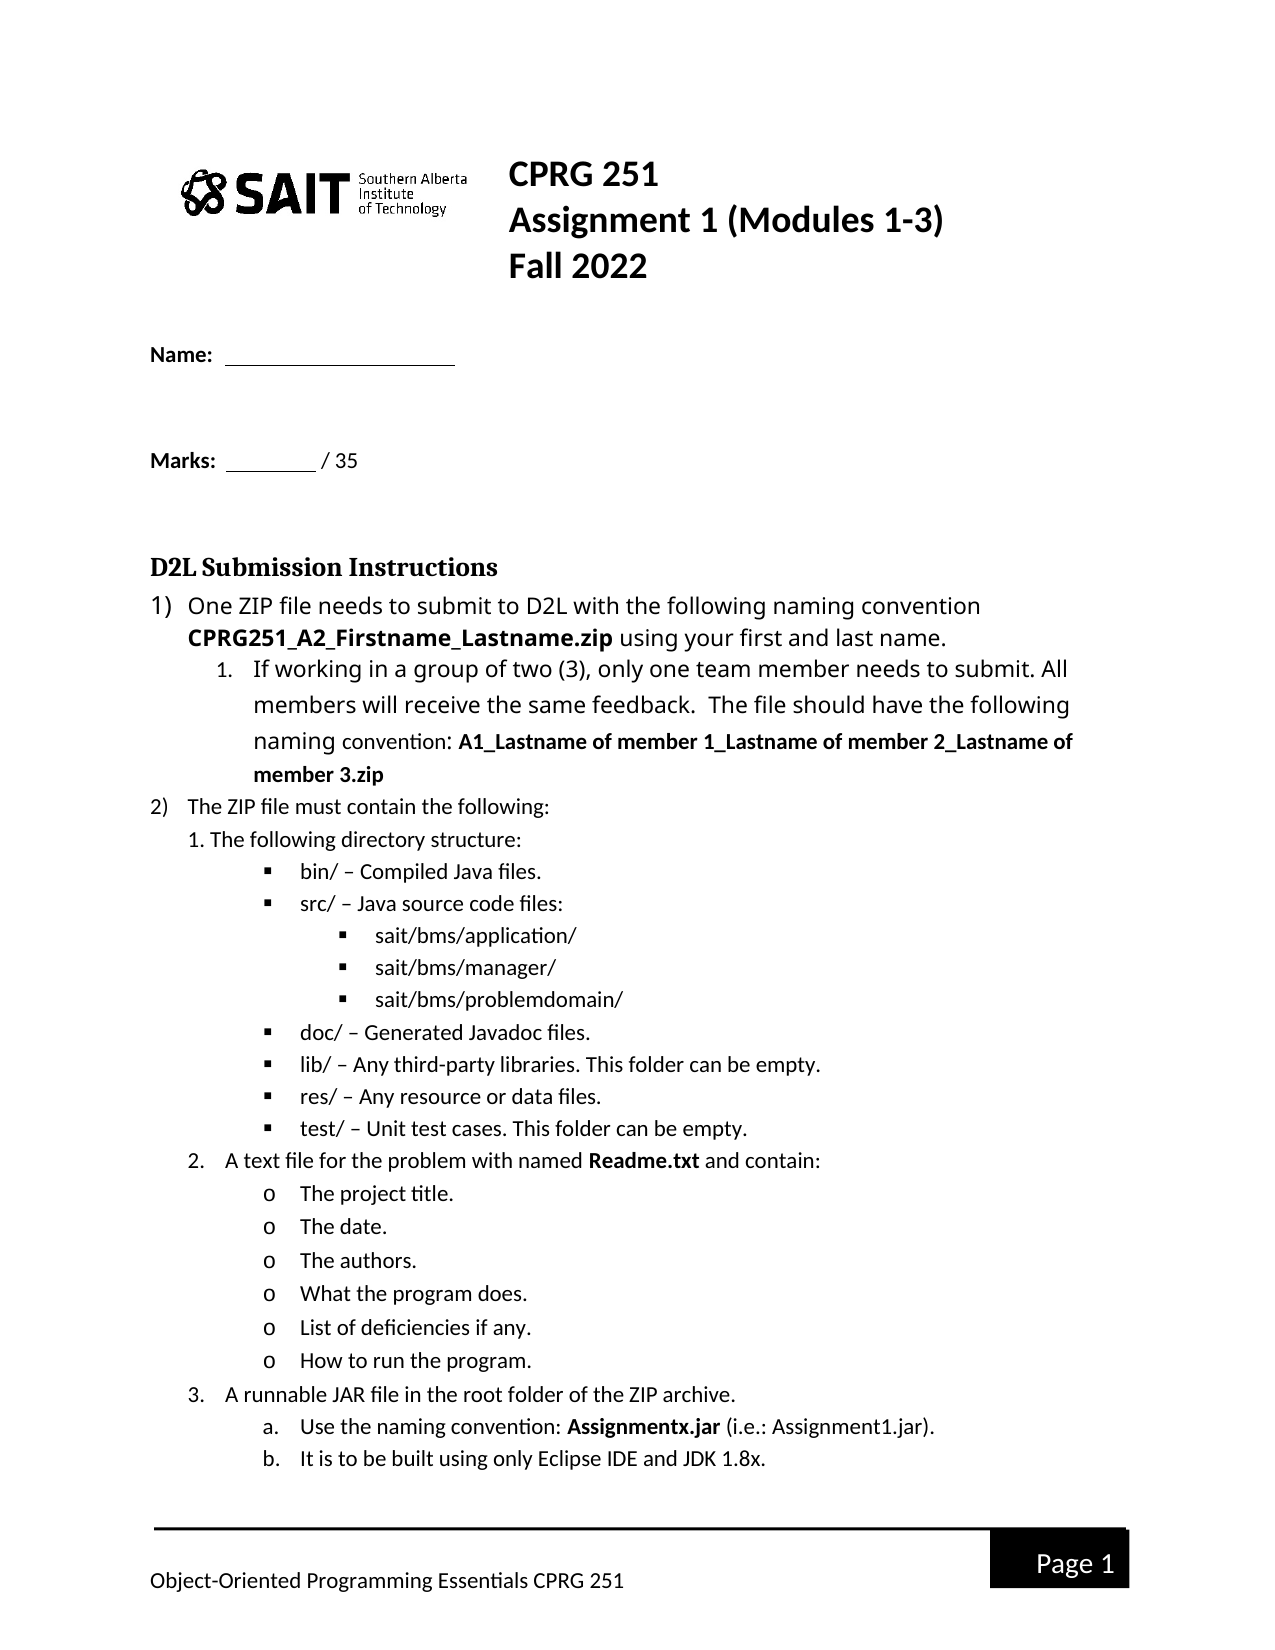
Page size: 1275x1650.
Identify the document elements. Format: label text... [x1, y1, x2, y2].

list List of deficiencies if any. [262, 1313, 1125, 1342]
list It is to be built using only Eclipse IDE and JDK 1.8x. [262, 1444, 1125, 1472]
list A runnable JAR file in the root folder of the ZIP archive. [187, 1380, 1125, 1408]
list One ZIP file needs to submit to D2L with the following naming convention CPRG251_A2_Firstname_Lastname.zip using your first and last name. [150, 588, 1125, 653]
list doc/ – Generated Javadoc files. [262, 1018, 1125, 1046]
list The authors. [262, 1246, 1125, 1275]
table_header CPRG 251 Assignment 1 (Modules 1-3) Fall 2022 [498, 150, 1138, 287]
list src/ – Java source code files: [262, 889, 1125, 917]
list A text file for the problem with named Readme.txt and contain: [187, 1147, 1125, 1174]
list Use the naming convention: Assignmentx.jar (i.e.: Assignment1.jar). [262, 1412, 1125, 1440]
list bin/ – Compiled Java files. [262, 857, 1125, 885]
list The project title. [262, 1179, 1125, 1208]
list The date. [262, 1212, 1125, 1241]
list res/ – Any resource or data files. [262, 1082, 1125, 1110]
list sait/bms/manager/ [337, 953, 1125, 981]
list If working in a group of two (3), only one team member needs to submit. All members will receive the same feedback. The file should have the following naming convention: A1_Lastname of member 1_Lastname of member 2_Lastname of member 3.zip [216, 653, 1125, 788]
list The ZIP file must contain the following: 1. The following directory structure: [150, 792, 1125, 853]
list sait/bms/problemdomain/ [337, 986, 1125, 1014]
table_header [150, 150, 497, 287]
picture [161, 150, 486, 236]
list test/ – Unit test cases. This folder can be empty. [262, 1114, 1125, 1142]
subtitle D2L Submission Instructions [150, 552, 1125, 583]
list How to run the program. [262, 1346, 1125, 1376]
text Marks: / 35 [150, 447, 1125, 474]
text Name: [150, 341, 1125, 368]
list What the program does. [262, 1279, 1125, 1308]
list sait/bms/application/ [337, 921, 1125, 949]
list lib/ – Any third-party libraries. This folder can be empty. [262, 1050, 1125, 1078]
